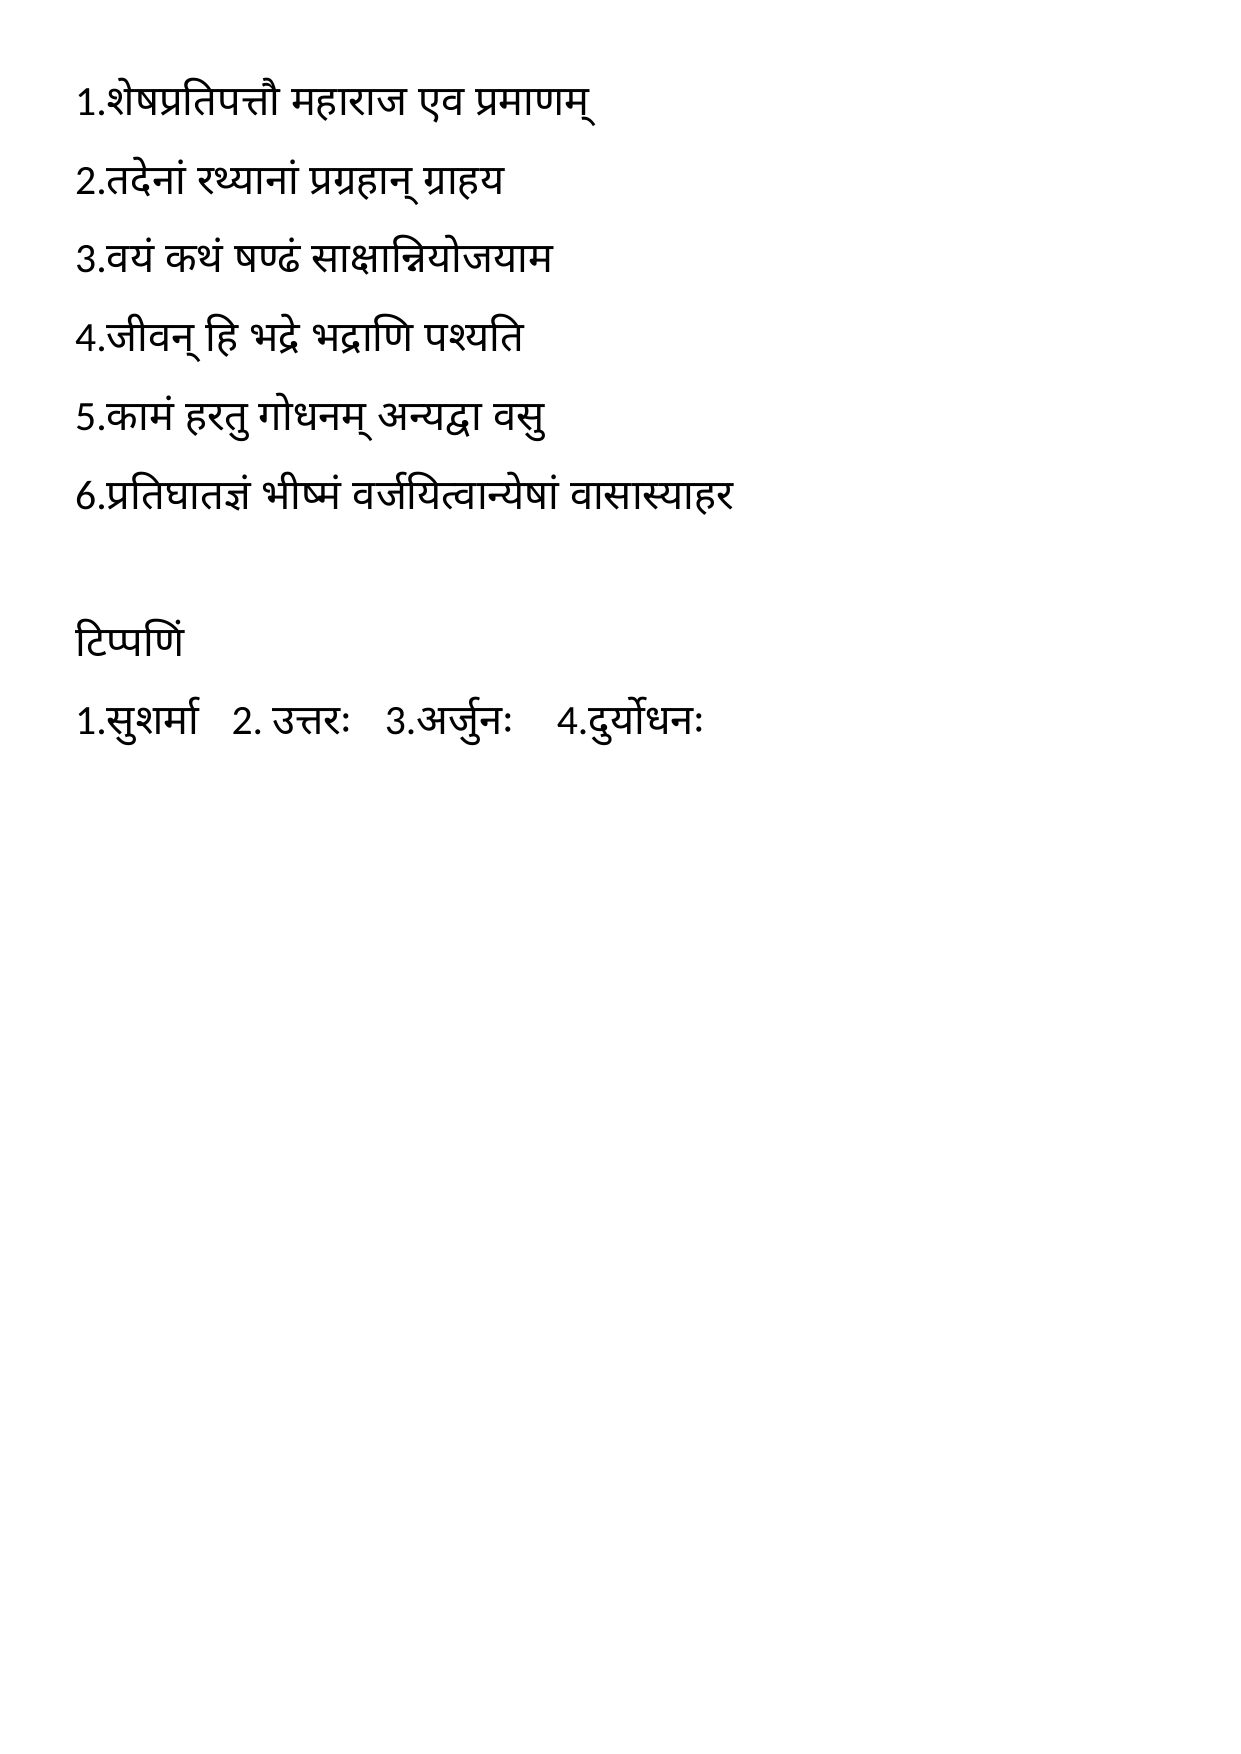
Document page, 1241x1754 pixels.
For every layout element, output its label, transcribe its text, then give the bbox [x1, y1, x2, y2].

text 5.कामं हरतु गोधनम् अन्यद्वा वसु [75, 390, 1165, 447]
text 6.प्रतिघातज्ञं भीष्मं वर्जयित्वान्येषां वासास्याहर [75, 469, 1165, 526]
text 4.जीवन् हि भद्रे भद्राणि पश्यति [75, 311, 1165, 369]
text 1.सुशर्मा 2. उत्तरः 3.अर्जुनः 4.दुर्योधनः [75, 694, 1165, 752]
text 3.वयं कथं षण्ढं साक्षान्नियोजयाम [75, 232, 1165, 290]
text टिप्पणिं [75, 619, 1165, 673]
text 1.शेषप्रतिपत्तौ महाराज एव प्रमाणम् [75, 75, 1165, 132]
text 2.तदेनां रथ्यानां प्रग्रहान् ग्राहय [75, 154, 1165, 211]
